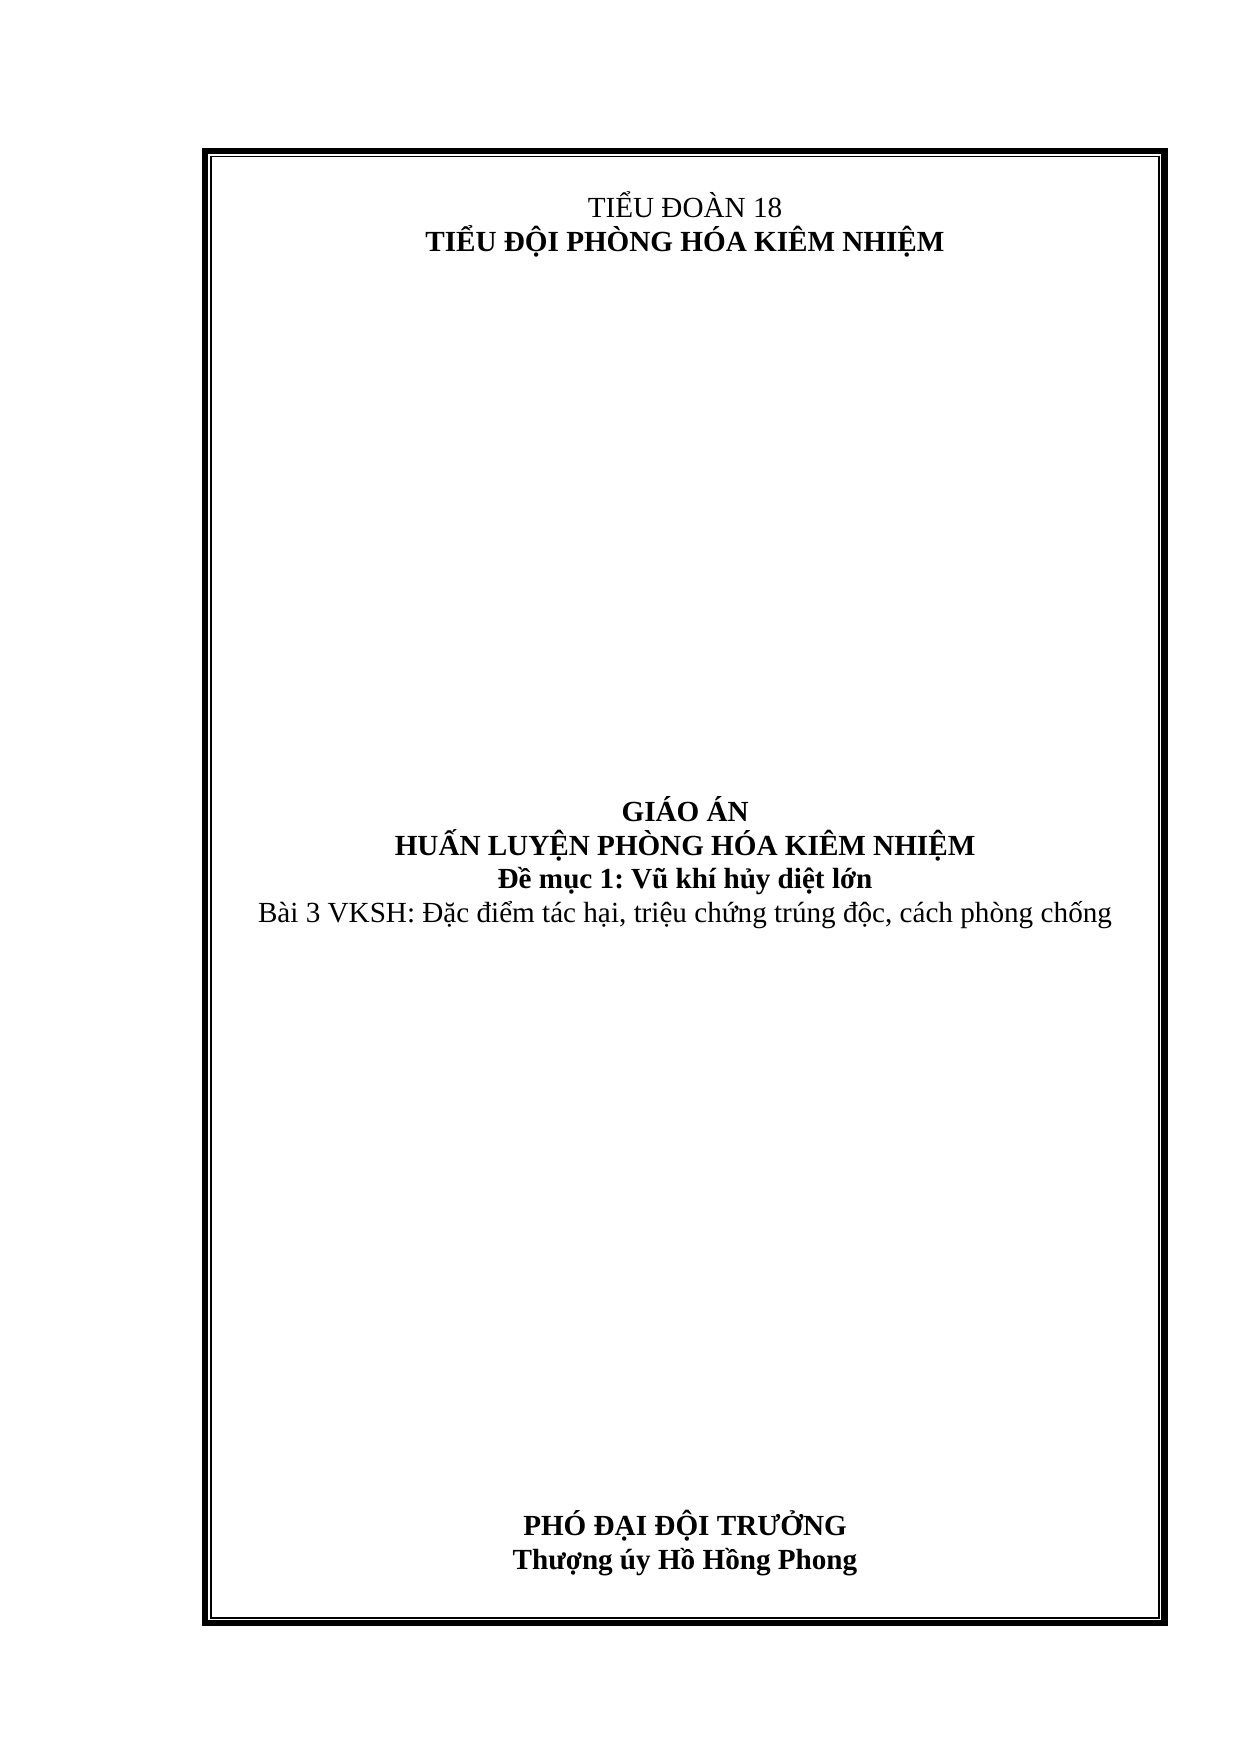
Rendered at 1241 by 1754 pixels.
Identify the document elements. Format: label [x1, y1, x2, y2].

table_header [212, 157, 1158, 1617]
